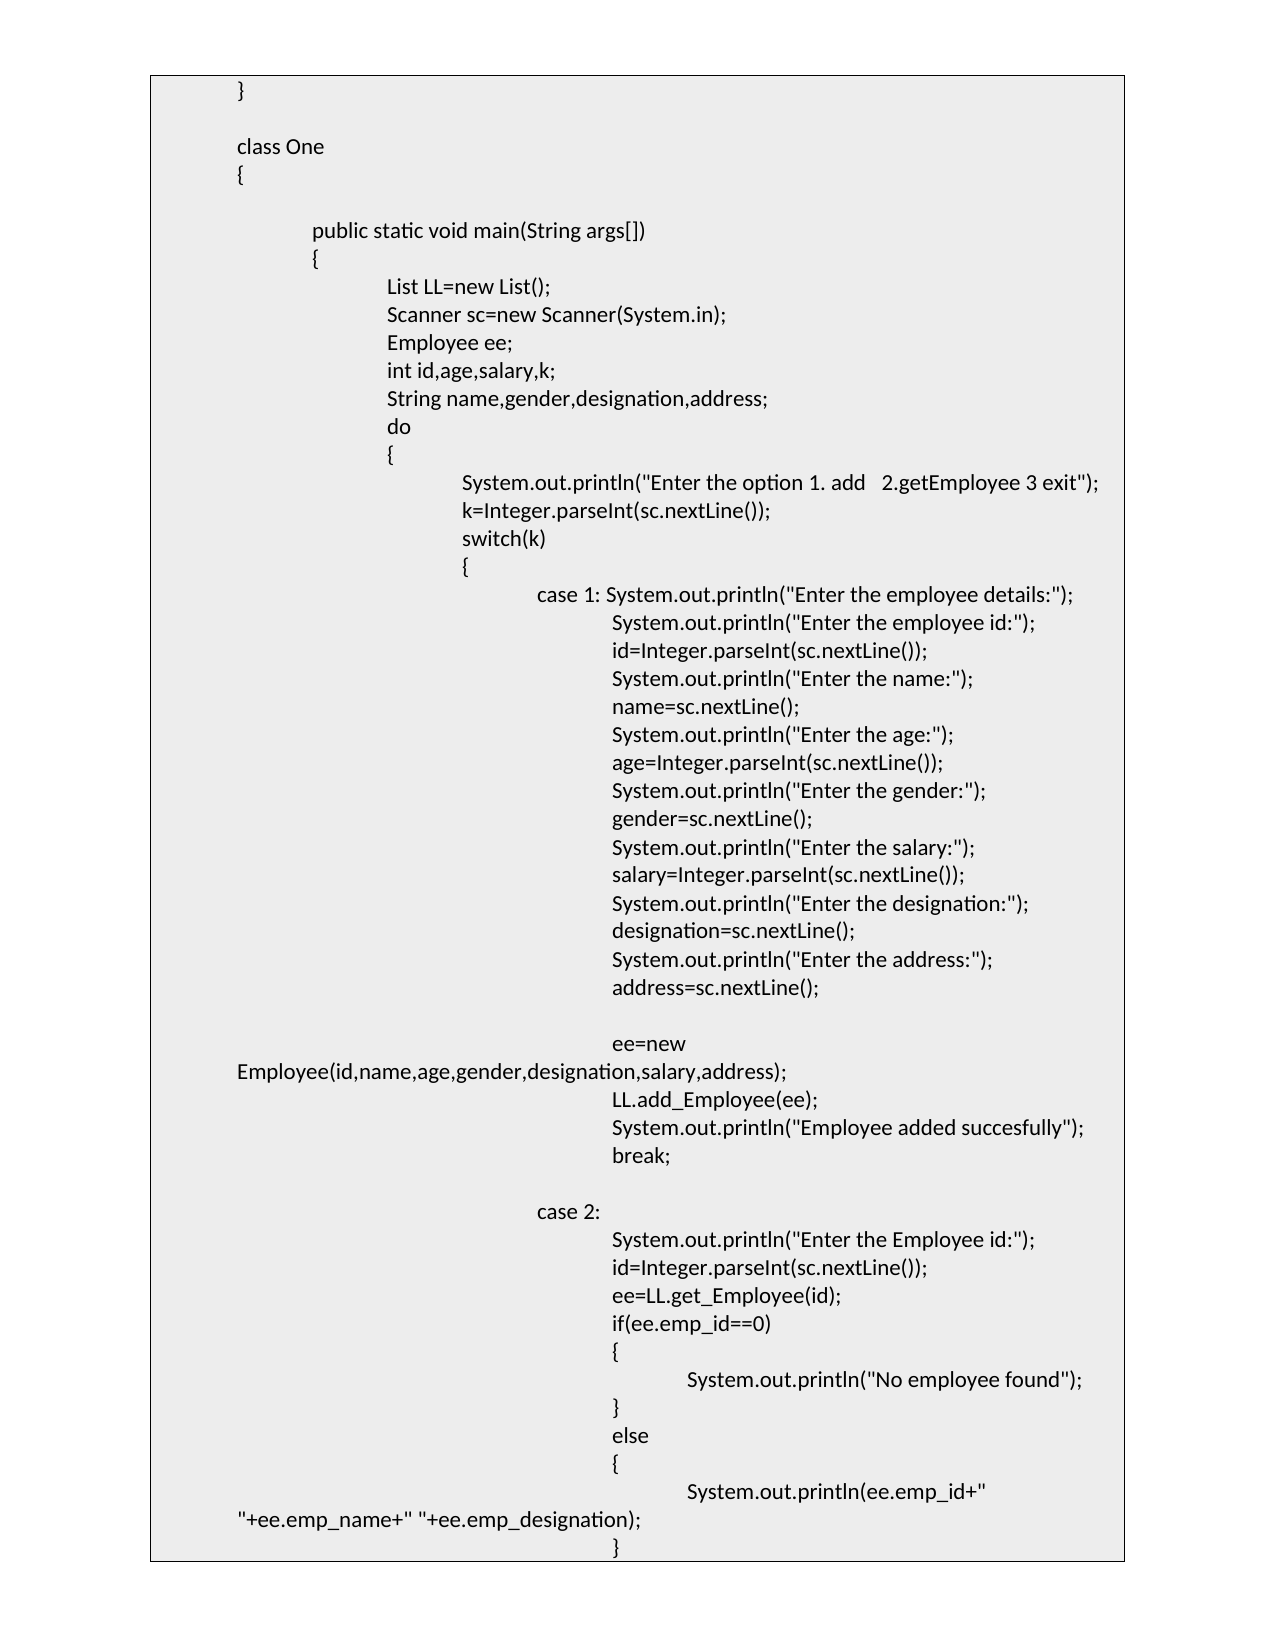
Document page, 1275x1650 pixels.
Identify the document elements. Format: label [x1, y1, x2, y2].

table_header [151, 76, 1124, 1561]
